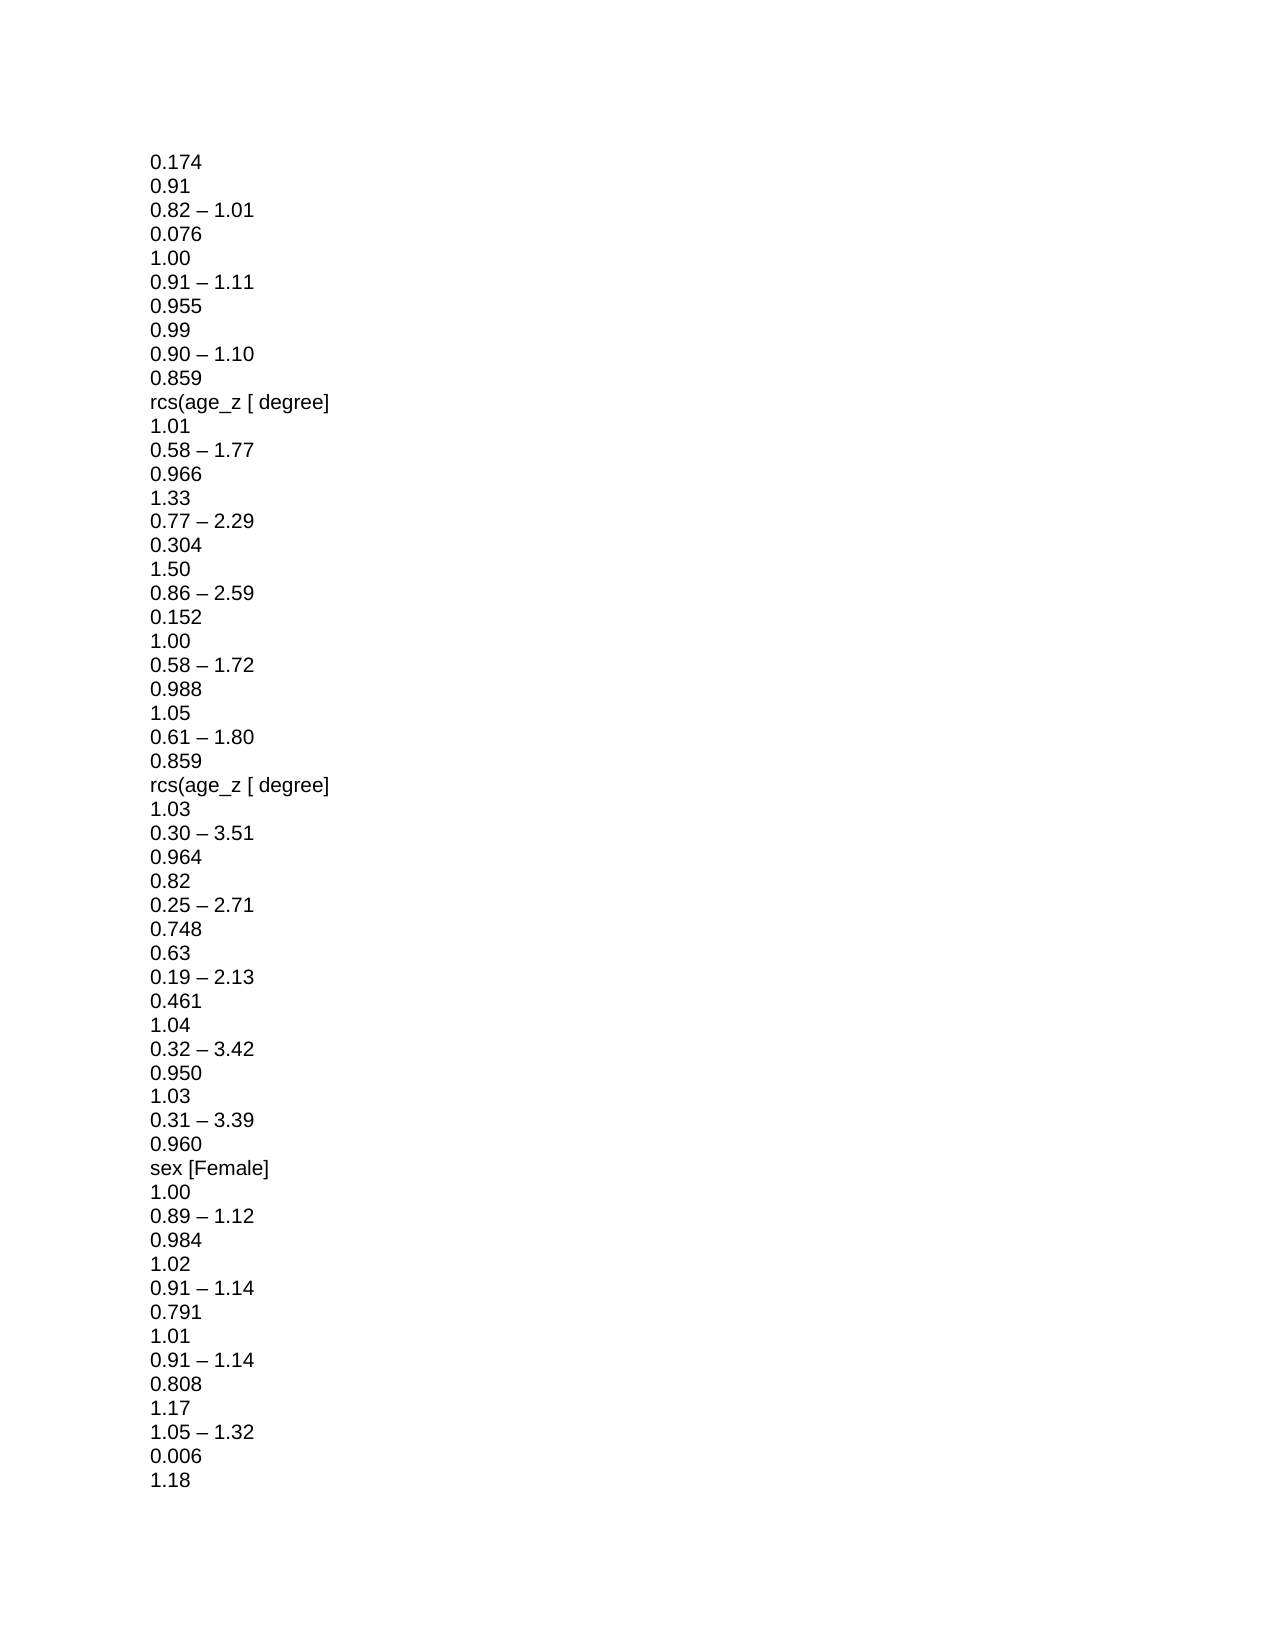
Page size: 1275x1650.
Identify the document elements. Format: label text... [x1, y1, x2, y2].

text 0.25 – 2.71 [150, 893, 1125, 917]
text 0.791 [150, 1300, 1125, 1324]
text 0.82 [150, 869, 1125, 893]
text 0.966 [150, 461, 1125, 485]
text 0.91 [150, 174, 1125, 198]
text 0.91 – 1.14 [150, 1276, 1125, 1300]
text 0.964 [150, 845, 1125, 869]
text 0.89 – 1.12 [150, 1204, 1125, 1228]
text 0.859 [150, 749, 1125, 773]
text 0.19 – 2.13 [150, 964, 1125, 988]
text 1.05 – 1.32 [150, 1420, 1125, 1444]
text 1.00 [150, 246, 1125, 270]
text 1.50 [150, 557, 1125, 581]
text 0.152 [150, 605, 1125, 629]
text 0.31 – 3.39 [150, 1108, 1125, 1132]
text 1.03 [150, 797, 1125, 821]
text 0.955 [150, 294, 1125, 318]
text rcs(age_z [ degree] [150, 773, 1125, 797]
text 0.99 [150, 318, 1125, 342]
text sex [Female] [150, 1156, 1125, 1180]
text 0.58 – 1.72 [150, 653, 1125, 677]
text 0.304 [150, 533, 1125, 557]
text 1.01 [150, 413, 1125, 437]
text 0.076 [150, 222, 1125, 246]
text 0.808 [150, 1372, 1125, 1396]
text 0.58 – 1.77 [150, 437, 1125, 461]
text 1.03 [150, 1084, 1125, 1108]
text rcs(age_z [ degree] [150, 389, 1125, 413]
text 1.01 [150, 1324, 1125, 1348]
text 0.91 – 1.11 [150, 270, 1125, 294]
text 0.90 – 1.10 [150, 342, 1125, 366]
text 0.174 [150, 150, 1125, 174]
text 0.006 [150, 1444, 1125, 1468]
text 0.86 – 2.59 [150, 581, 1125, 605]
text 0.77 – 2.29 [150, 509, 1125, 533]
text 1.17 [150, 1396, 1125, 1420]
text 0.748 [150, 917, 1125, 941]
text 0.984 [150, 1228, 1125, 1252]
text 1.18 [150, 1468, 1125, 1492]
text 0.960 [150, 1132, 1125, 1156]
text 0.859 [150, 366, 1125, 389]
text 0.988 [150, 677, 1125, 701]
text 0.82 – 1.01 [150, 198, 1125, 222]
text 1.02 [150, 1252, 1125, 1276]
text 0.950 [150, 1060, 1125, 1084]
text 0.61 – 1.80 [150, 725, 1125, 749]
text 0.30 – 3.51 [150, 821, 1125, 845]
text 1.00 [150, 1180, 1125, 1204]
text 0.91 – 1.14 [150, 1348, 1125, 1372]
text 1.33 [150, 485, 1125, 509]
text 1.00 [150, 629, 1125, 653]
text 1.04 [150, 1012, 1125, 1036]
text 0.63 [150, 941, 1125, 964]
text 0.32 – 3.42 [150, 1036, 1125, 1060]
text 0.461 [150, 988, 1125, 1012]
text 1.05 [150, 701, 1125, 725]
